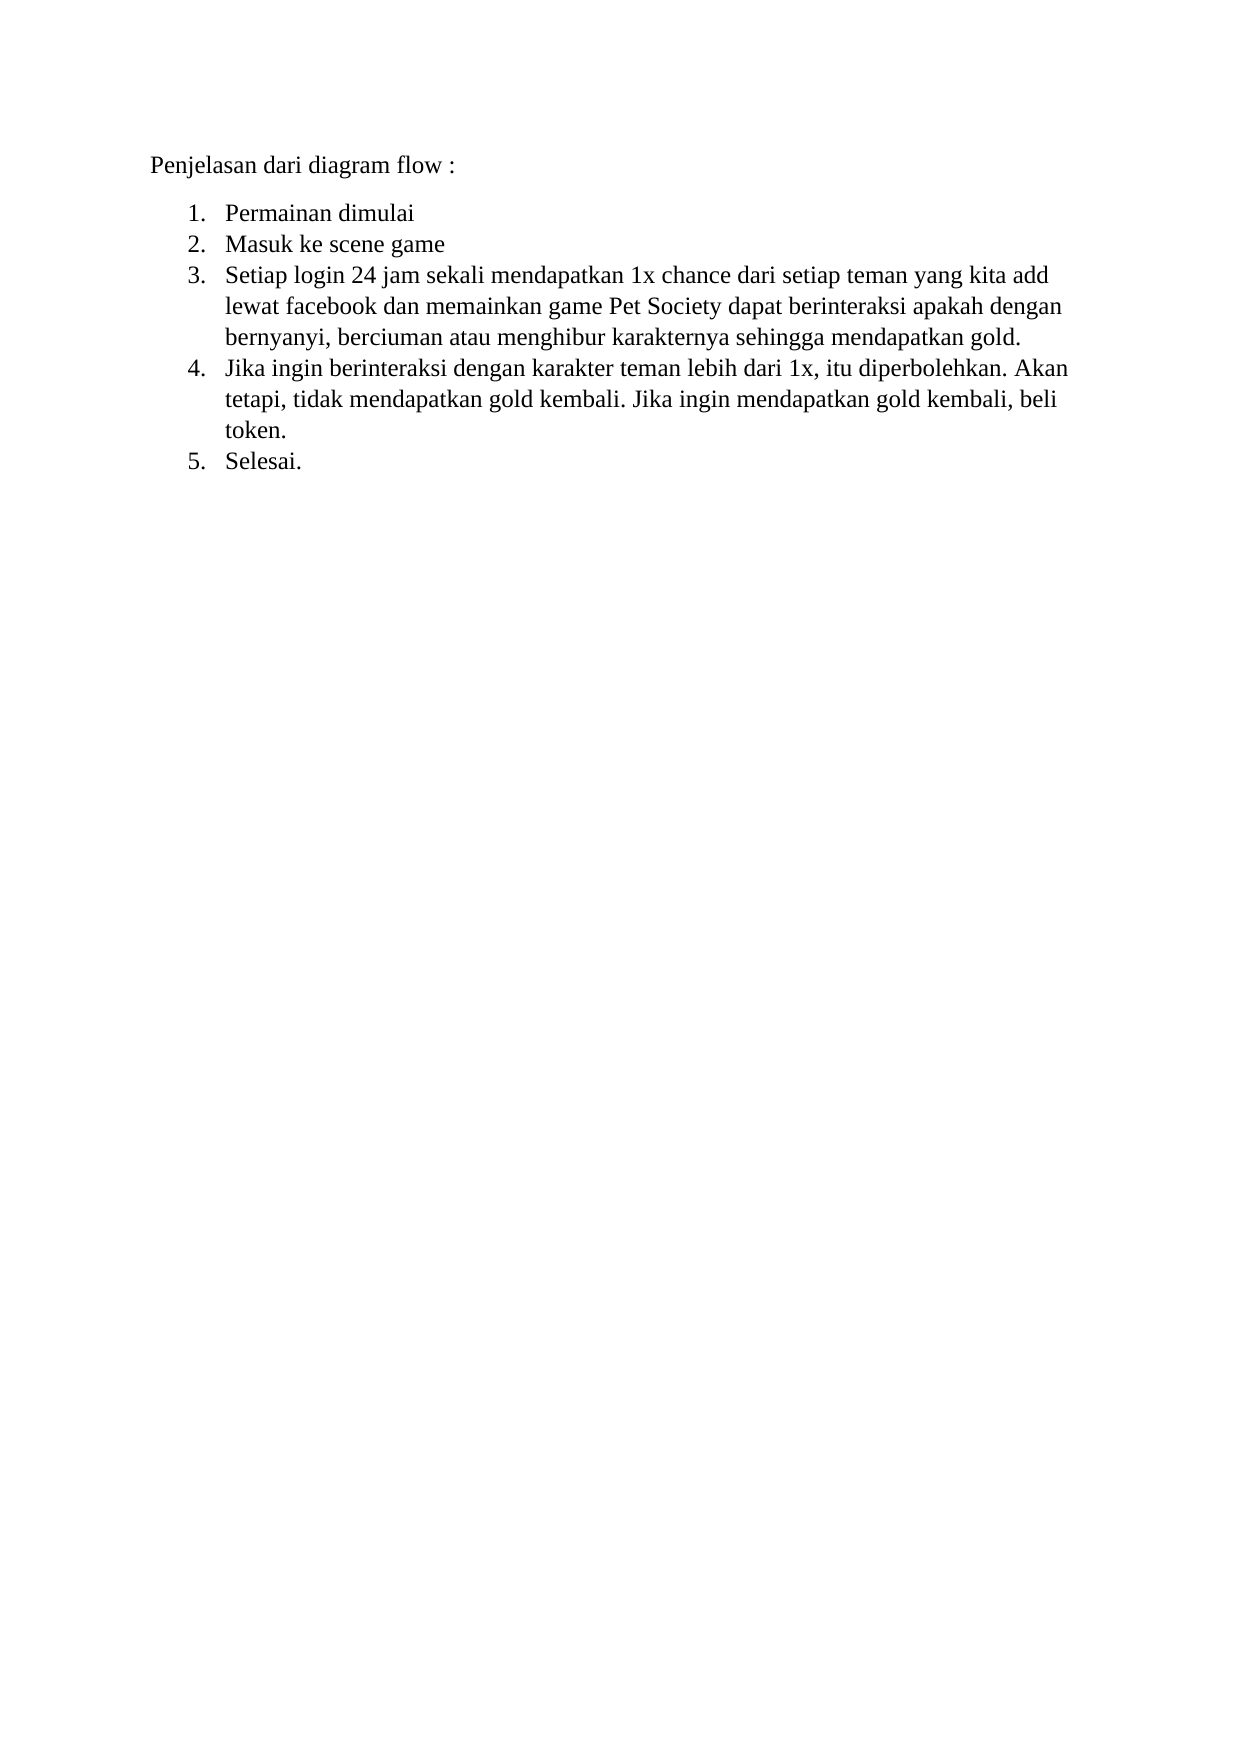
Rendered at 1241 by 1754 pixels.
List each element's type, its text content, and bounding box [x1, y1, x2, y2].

list Jika ingin berinteraksi dengan karakter teman lebih dari 1x, itu diperbolehkan. Akan tetapi, tidak mendapatkan gold kembali. Jika ingin mendapatkan gold kembali, beli token. [187, 353, 1090, 444]
list Permainan dimulai [187, 198, 1090, 226]
list Masuk ke scene game [187, 229, 1090, 257]
list Selesai. [187, 446, 1090, 475]
text Penjelasan dari diagram flow : [150, 150, 1090, 179]
list Setiap login 24 jam sekali mendapatkan 1x chance dari setiap teman yang kita add lewat facebook dan memainkan game Pet Society dapat berinteraksi apakah dengan bernyanyi, berciuman atau menghibur karakternya sehingga mendapatkan gold. [187, 260, 1090, 351]
